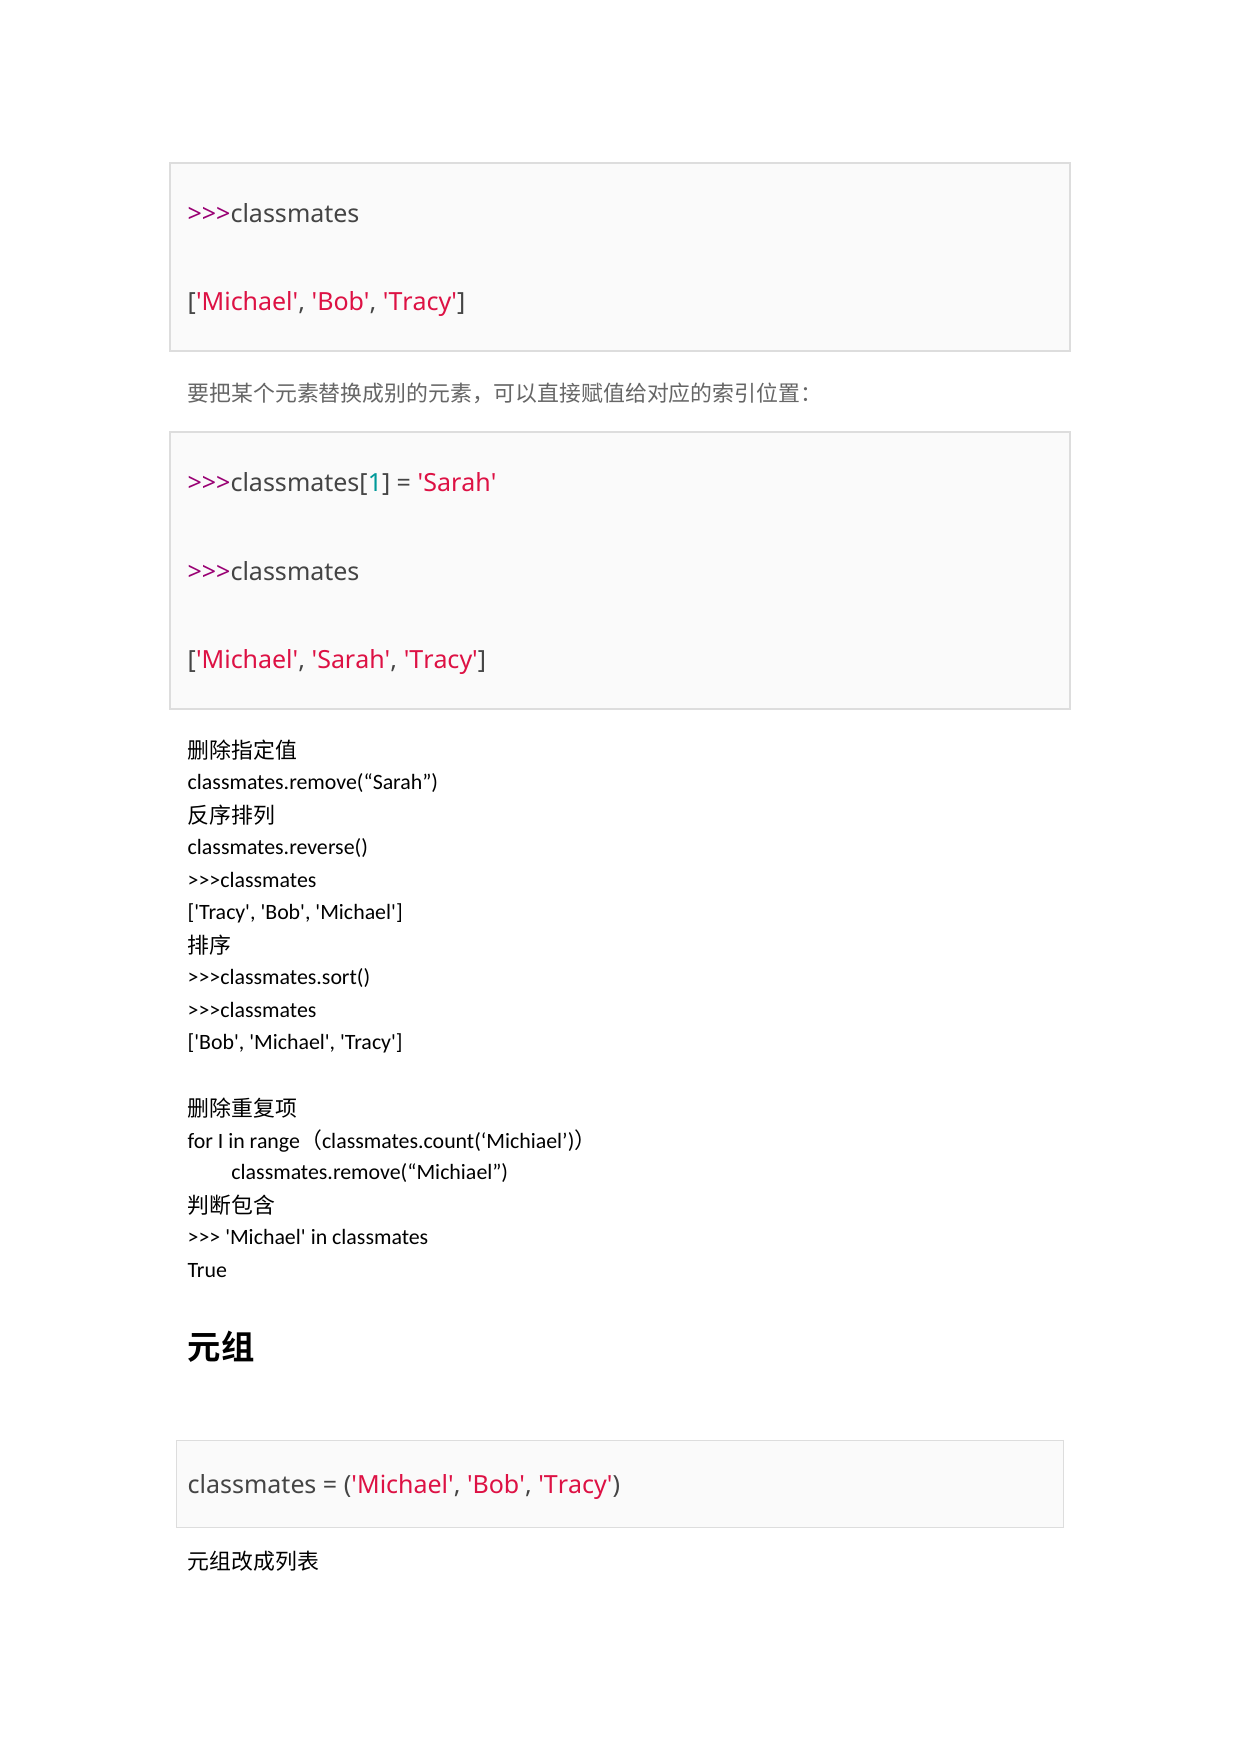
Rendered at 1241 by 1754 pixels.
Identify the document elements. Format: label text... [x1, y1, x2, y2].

text >>>classmates.sort() [187, 961, 1053, 993]
text >>> 'Michael' in classmates [187, 1221, 1053, 1253]
text for I in range（classmates.count(‘Michiael’)） [187, 1123, 1053, 1156]
text 要把某个元素替换成别的元素，可以直接赋值给对应的索引位置： [187, 375, 1053, 408]
text >>>classmates [187, 993, 1053, 1026]
text 删除重复项 [187, 1091, 1053, 1123]
text 删除指定值 [187, 733, 1053, 766]
text 判断包含 [187, 1188, 1053, 1221]
text >>>classmates [171, 164, 1069, 245]
text True [187, 1253, 1053, 1286]
text >>>classmates [187, 863, 1053, 896]
text 元组改成列表 [187, 1543, 1053, 1576]
text ['Michael', 'Sarah', 'Tracy'] [171, 608, 1069, 708]
text classmates.remove(“Sarah”) [187, 766, 1053, 798]
text classmates.remove(“Michiael”) [187, 1156, 1053, 1188]
text classmates.reverse() [187, 831, 1053, 863]
text >>>classmates [171, 520, 1069, 603]
text ['Tracy', 'Bob', 'Michael'] [187, 896, 1053, 928]
text 反序排列 [187, 798, 1053, 831]
text ['Michael', 'Bob', 'Tracy'] [171, 250, 1069, 350]
text classmates = ('Michael', 'Bob', 'Tracy') [177, 1441, 1063, 1527]
subtitle 元组 [187, 1313, 1053, 1378]
text ['Bob', 'Michael', 'Tracy'] [187, 1026, 1053, 1058]
text 排序 [187, 928, 1053, 961]
text >>>classmates[1] = 'Sarah' [171, 433, 1069, 514]
